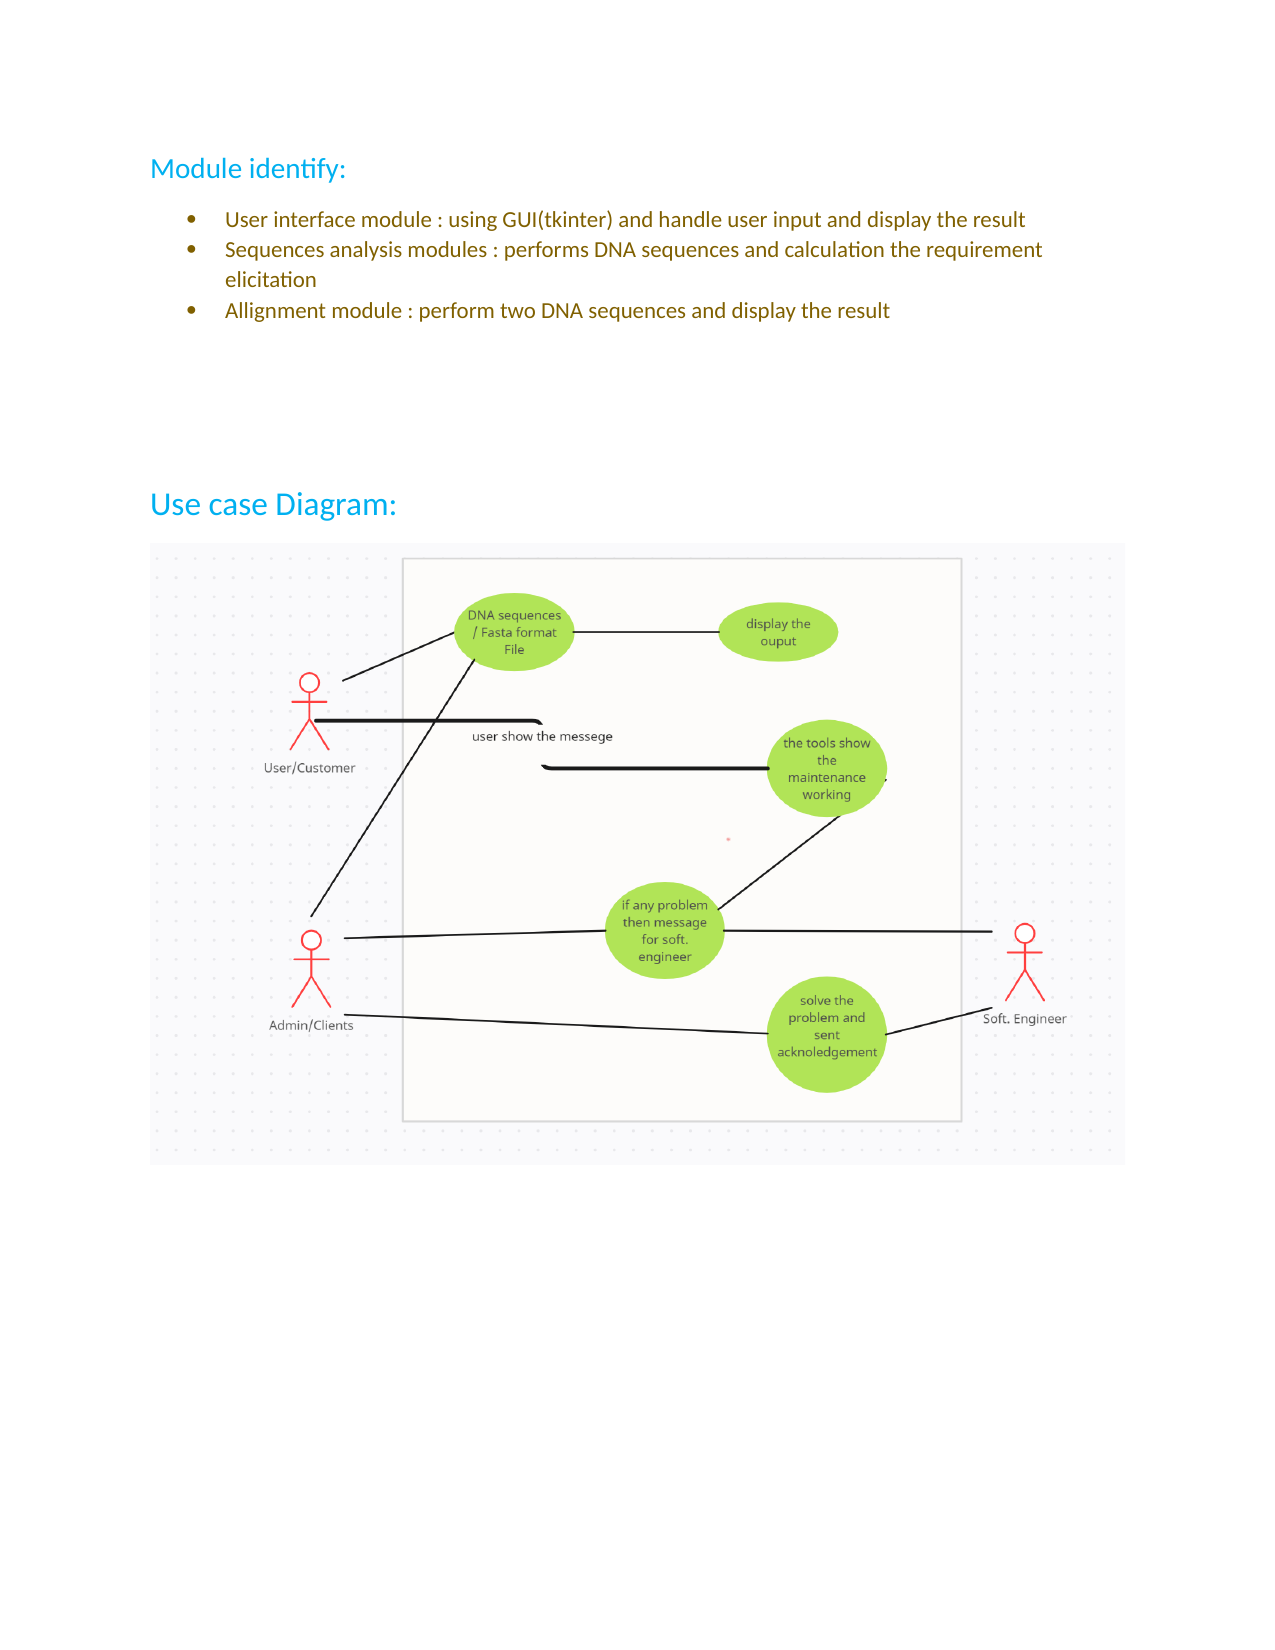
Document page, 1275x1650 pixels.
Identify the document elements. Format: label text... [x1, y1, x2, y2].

picture [150, 543, 1125, 1165]
text Use case Diagram: [150, 483, 1125, 524]
list User interface module : using GUI(tkinter) and handle user input and display the result [187, 205, 1125, 233]
text Module identify: [150, 150, 1125, 186]
list Allignment module : perform two DNA sequences and display the result [187, 296, 1125, 324]
list Sequences analysis modules : performs DNA sequences and calculation the requirement elicitation [187, 235, 1125, 293]
